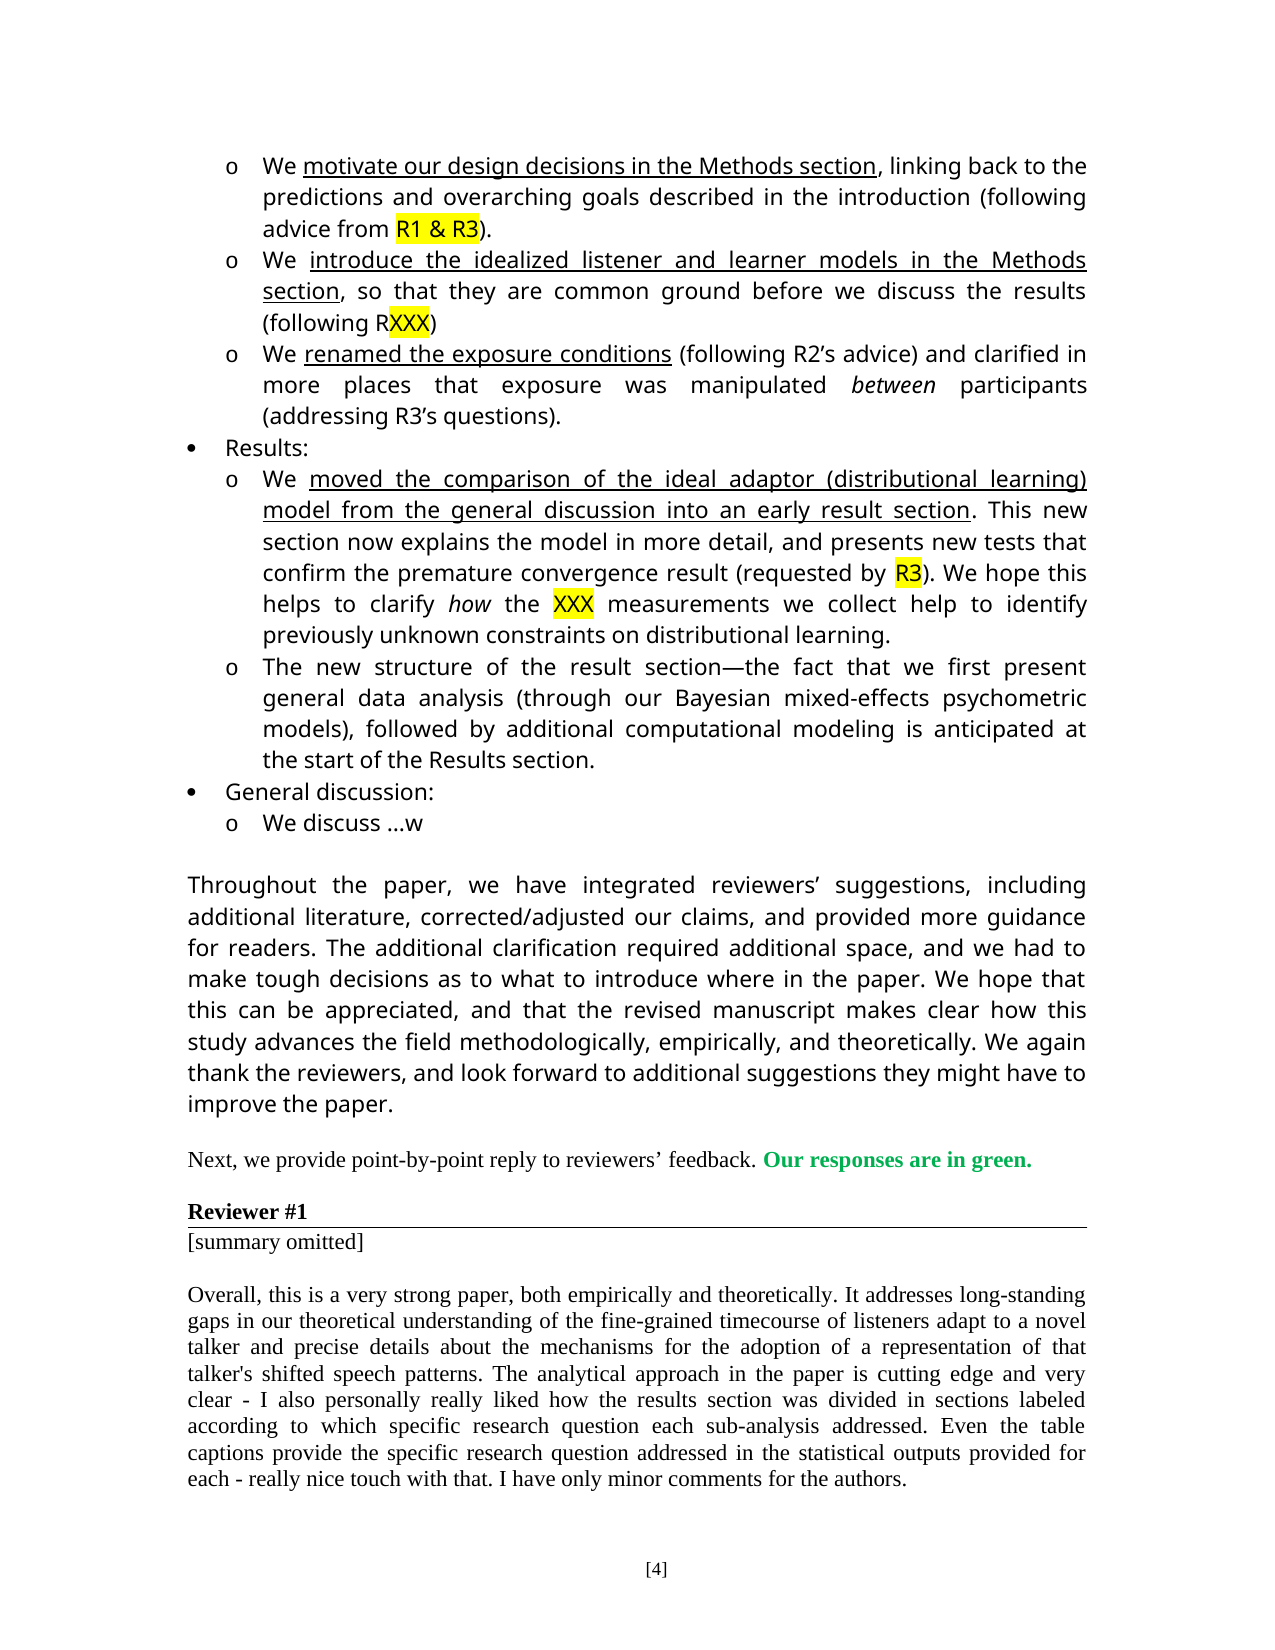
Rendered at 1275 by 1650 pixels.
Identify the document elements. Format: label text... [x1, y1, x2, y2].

list We renamed the exposure conditions (following R2’s advice) and clarified in more places that exposure was manipulated between participants (addressing R3’s questions). [225, 338, 1087, 432]
text Next, we provide point-by-point reply to reviewers’ feedback. Our responses are in green. [187, 1146, 1087, 1172]
list We motivate our design decisions in the Methods section, linking back to the predictions and overarching goals described in the introduction (following advice from R1 & R3). [225, 150, 1087, 244]
list General discussion: [187, 776, 1087, 807]
list We moved the comparison of the ideal adaptor (distributional learning) model from the general discussion into an early result section. This new section now explains the model in more detail, and presents new tests that confirm the premature convergence result (requested by R3). We hope this helps to clarify how the XXX measurements we collect help to identify previously unknown constraints on distributional learning. [225, 463, 1087, 650]
text [summary omitted] [187, 1228, 1087, 1254]
text Throughout the paper, we have integrated reviewers’ suggestions, including additional literature, corrected/adjusted our claims, and provided more guidance for readers. The additional clarification required additional space, and we had to make tough decisions as to what to introduce where in the paper. We hope that this can be appreciated, and that the revised manuscript makes clear how this study advances the field methodologically, empirically, and theoretically. We again thank the reviewers, and look forward to additional suggestions they might have to improve the paper. [187, 869, 1087, 1119]
list We discuss …w [225, 807, 1087, 838]
list Results: [187, 432, 1087, 463]
list The new structure of the result section—the fact that we first present general data analysis (through our Bayesian mixed-effects psychometric models), followed by additional computational modeling is anticipated at the start of the Results section. [225, 650, 1087, 776]
text Reviewer #1 [187, 1198, 1087, 1228]
list We introduce the idealized listener and learner models in the Methods section, so that they are common ground before we discuss the results (following RXXX) [225, 244, 1087, 338]
